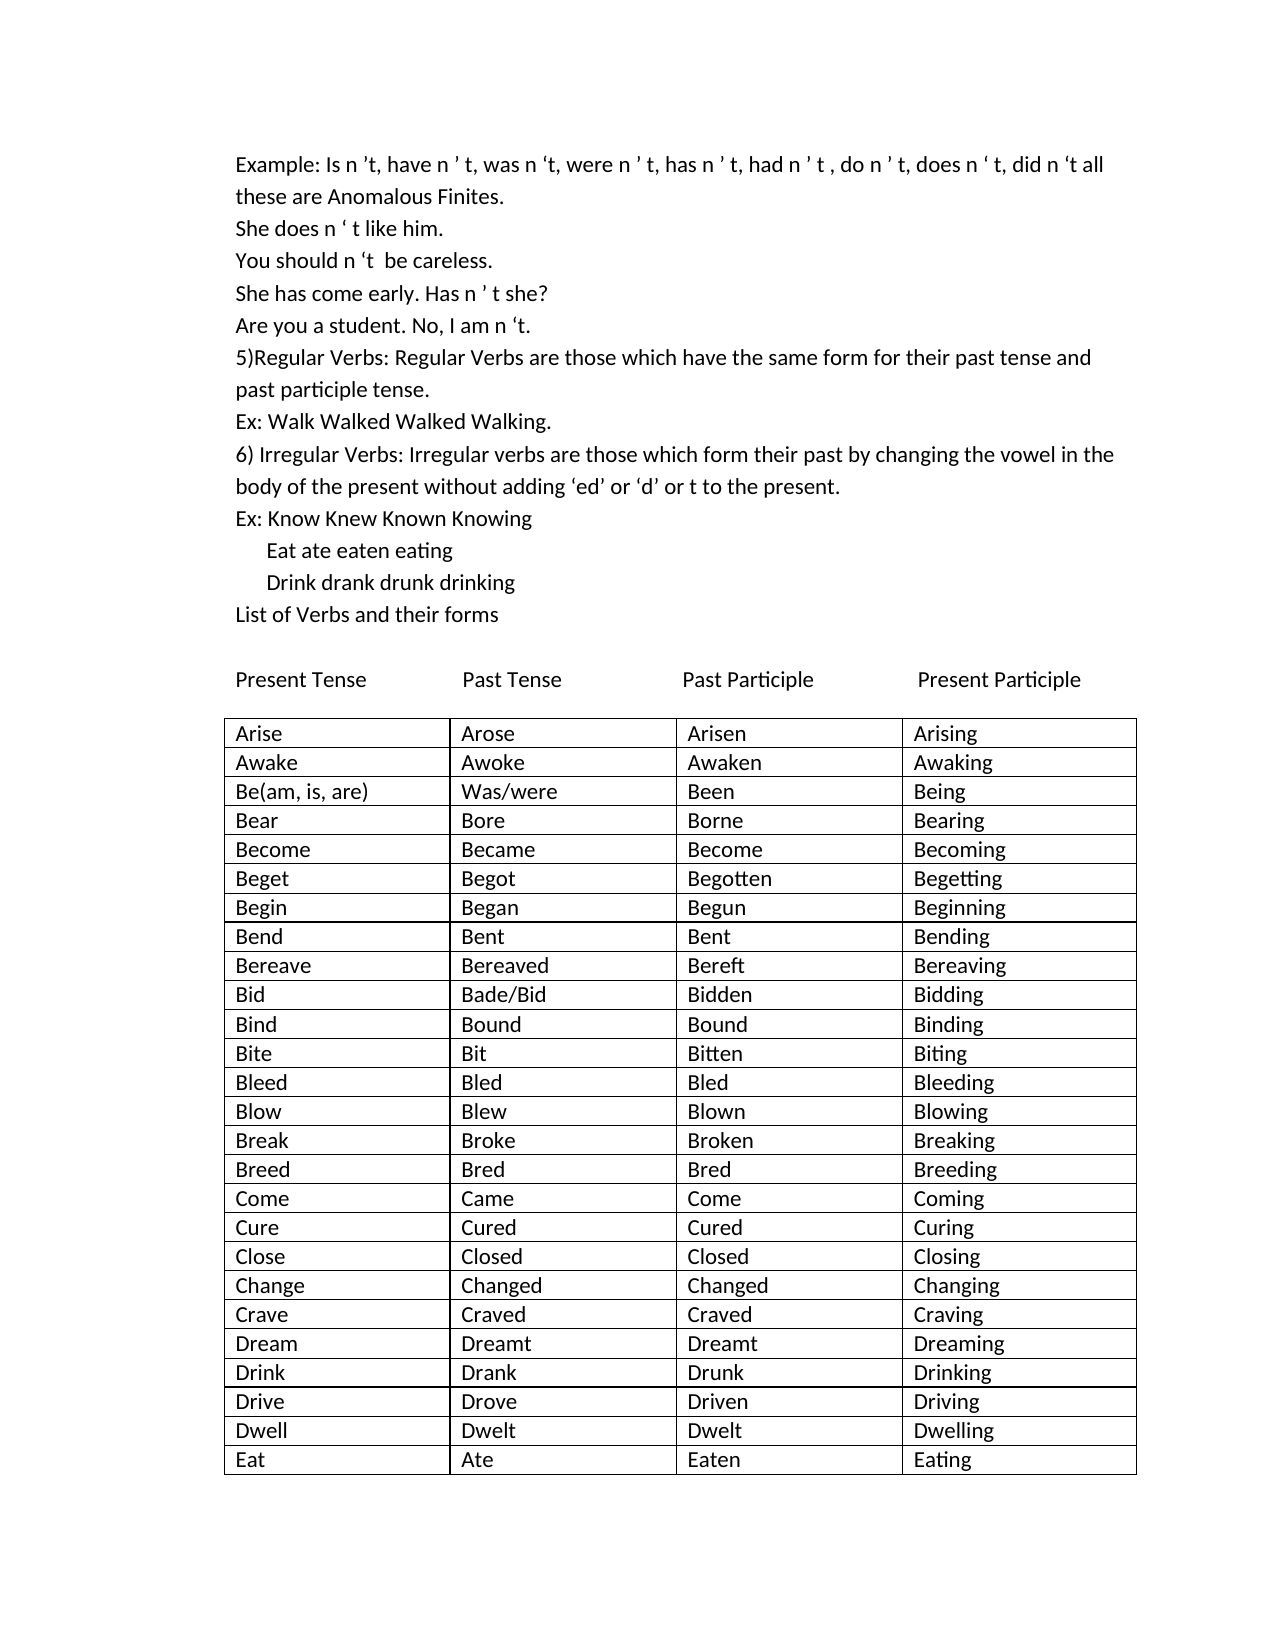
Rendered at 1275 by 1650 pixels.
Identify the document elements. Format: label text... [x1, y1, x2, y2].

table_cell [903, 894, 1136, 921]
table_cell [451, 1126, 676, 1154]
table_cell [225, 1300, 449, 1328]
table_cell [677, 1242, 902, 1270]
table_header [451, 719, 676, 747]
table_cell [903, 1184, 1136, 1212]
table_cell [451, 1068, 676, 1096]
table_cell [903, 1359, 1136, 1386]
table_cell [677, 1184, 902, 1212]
list Eat ate eaten eating [235, 536, 1125, 564]
list She does n ‘ t like him. [235, 214, 1125, 242]
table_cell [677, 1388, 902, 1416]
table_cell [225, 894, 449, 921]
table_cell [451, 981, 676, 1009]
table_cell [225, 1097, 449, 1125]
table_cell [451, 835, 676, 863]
list 5)Regular Verbs: Regular Verbs are those which have the same form for their past tense and past participle tense. [235, 343, 1125, 403]
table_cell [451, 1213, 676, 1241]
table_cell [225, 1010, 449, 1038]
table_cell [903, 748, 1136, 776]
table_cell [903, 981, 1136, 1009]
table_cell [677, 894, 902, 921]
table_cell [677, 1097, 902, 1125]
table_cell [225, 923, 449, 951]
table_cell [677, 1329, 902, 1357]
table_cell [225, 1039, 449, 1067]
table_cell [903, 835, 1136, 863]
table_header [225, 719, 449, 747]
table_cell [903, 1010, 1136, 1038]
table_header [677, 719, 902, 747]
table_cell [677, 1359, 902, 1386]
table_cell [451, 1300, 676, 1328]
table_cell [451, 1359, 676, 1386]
list Example: Is n ’t, have n ’ t, was n ‘t, were n ’ t, has n ’ t, had n ’ t , do n ’ t, does n ‘ t, did n ‘t all these are Anomalous Finites. [235, 150, 1125, 210]
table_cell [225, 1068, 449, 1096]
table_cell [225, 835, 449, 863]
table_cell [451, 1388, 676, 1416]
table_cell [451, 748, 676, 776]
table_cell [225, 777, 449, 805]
list List of Verbs and their forms [235, 601, 1125, 629]
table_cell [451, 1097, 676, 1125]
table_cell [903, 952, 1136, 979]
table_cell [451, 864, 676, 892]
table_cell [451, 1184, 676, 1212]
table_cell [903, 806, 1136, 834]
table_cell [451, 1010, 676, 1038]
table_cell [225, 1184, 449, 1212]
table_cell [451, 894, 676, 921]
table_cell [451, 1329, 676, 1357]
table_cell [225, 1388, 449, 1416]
list Ex: Walk Walked Walked Walking. [235, 407, 1125, 436]
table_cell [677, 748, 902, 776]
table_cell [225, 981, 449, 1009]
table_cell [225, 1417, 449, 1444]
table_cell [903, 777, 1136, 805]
list Are you a student. No, I am n ‘t. [235, 311, 1125, 339]
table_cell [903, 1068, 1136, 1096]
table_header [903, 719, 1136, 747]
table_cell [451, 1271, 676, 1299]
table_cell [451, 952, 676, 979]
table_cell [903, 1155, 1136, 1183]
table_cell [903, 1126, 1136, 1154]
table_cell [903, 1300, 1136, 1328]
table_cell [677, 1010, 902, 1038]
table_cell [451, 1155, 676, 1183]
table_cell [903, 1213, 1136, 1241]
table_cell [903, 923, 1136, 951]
list She has come early. Has n ’ t she? [235, 279, 1125, 307]
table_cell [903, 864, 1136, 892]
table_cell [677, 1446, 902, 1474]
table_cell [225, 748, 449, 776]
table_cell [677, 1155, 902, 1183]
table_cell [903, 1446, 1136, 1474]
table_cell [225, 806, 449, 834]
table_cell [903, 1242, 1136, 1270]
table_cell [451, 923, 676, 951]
list Drink drank drunk drinking [235, 568, 1125, 596]
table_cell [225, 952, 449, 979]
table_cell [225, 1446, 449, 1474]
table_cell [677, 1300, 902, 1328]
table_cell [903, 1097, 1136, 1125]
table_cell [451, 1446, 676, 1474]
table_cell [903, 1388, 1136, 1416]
list You should n ‘t be careless. [235, 247, 1125, 274]
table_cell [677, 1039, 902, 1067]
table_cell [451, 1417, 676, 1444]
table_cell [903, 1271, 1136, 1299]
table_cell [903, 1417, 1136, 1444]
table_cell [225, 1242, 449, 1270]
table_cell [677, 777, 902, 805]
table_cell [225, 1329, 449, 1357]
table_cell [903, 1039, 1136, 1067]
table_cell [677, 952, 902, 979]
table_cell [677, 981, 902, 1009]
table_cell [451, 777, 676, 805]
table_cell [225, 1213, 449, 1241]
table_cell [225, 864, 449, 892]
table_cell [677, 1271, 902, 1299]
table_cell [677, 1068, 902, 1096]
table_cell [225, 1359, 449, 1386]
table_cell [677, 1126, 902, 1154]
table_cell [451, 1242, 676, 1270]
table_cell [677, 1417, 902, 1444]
list Ex: Know Knew Known Knowing [235, 504, 1125, 532]
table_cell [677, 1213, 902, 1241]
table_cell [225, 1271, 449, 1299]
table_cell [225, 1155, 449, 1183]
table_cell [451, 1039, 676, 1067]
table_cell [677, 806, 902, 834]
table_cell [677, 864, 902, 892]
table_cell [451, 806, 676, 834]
list 6) Irregular Verbs: Irregular verbs are those which form their past by changing the vowel in the body of the present without adding ‘ed’ or ‘d’ or t to the present. [235, 440, 1125, 500]
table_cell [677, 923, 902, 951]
list Present Tense Past Tense Past Participle Present Participle [235, 665, 1125, 693]
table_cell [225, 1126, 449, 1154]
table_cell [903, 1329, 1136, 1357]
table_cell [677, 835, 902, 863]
